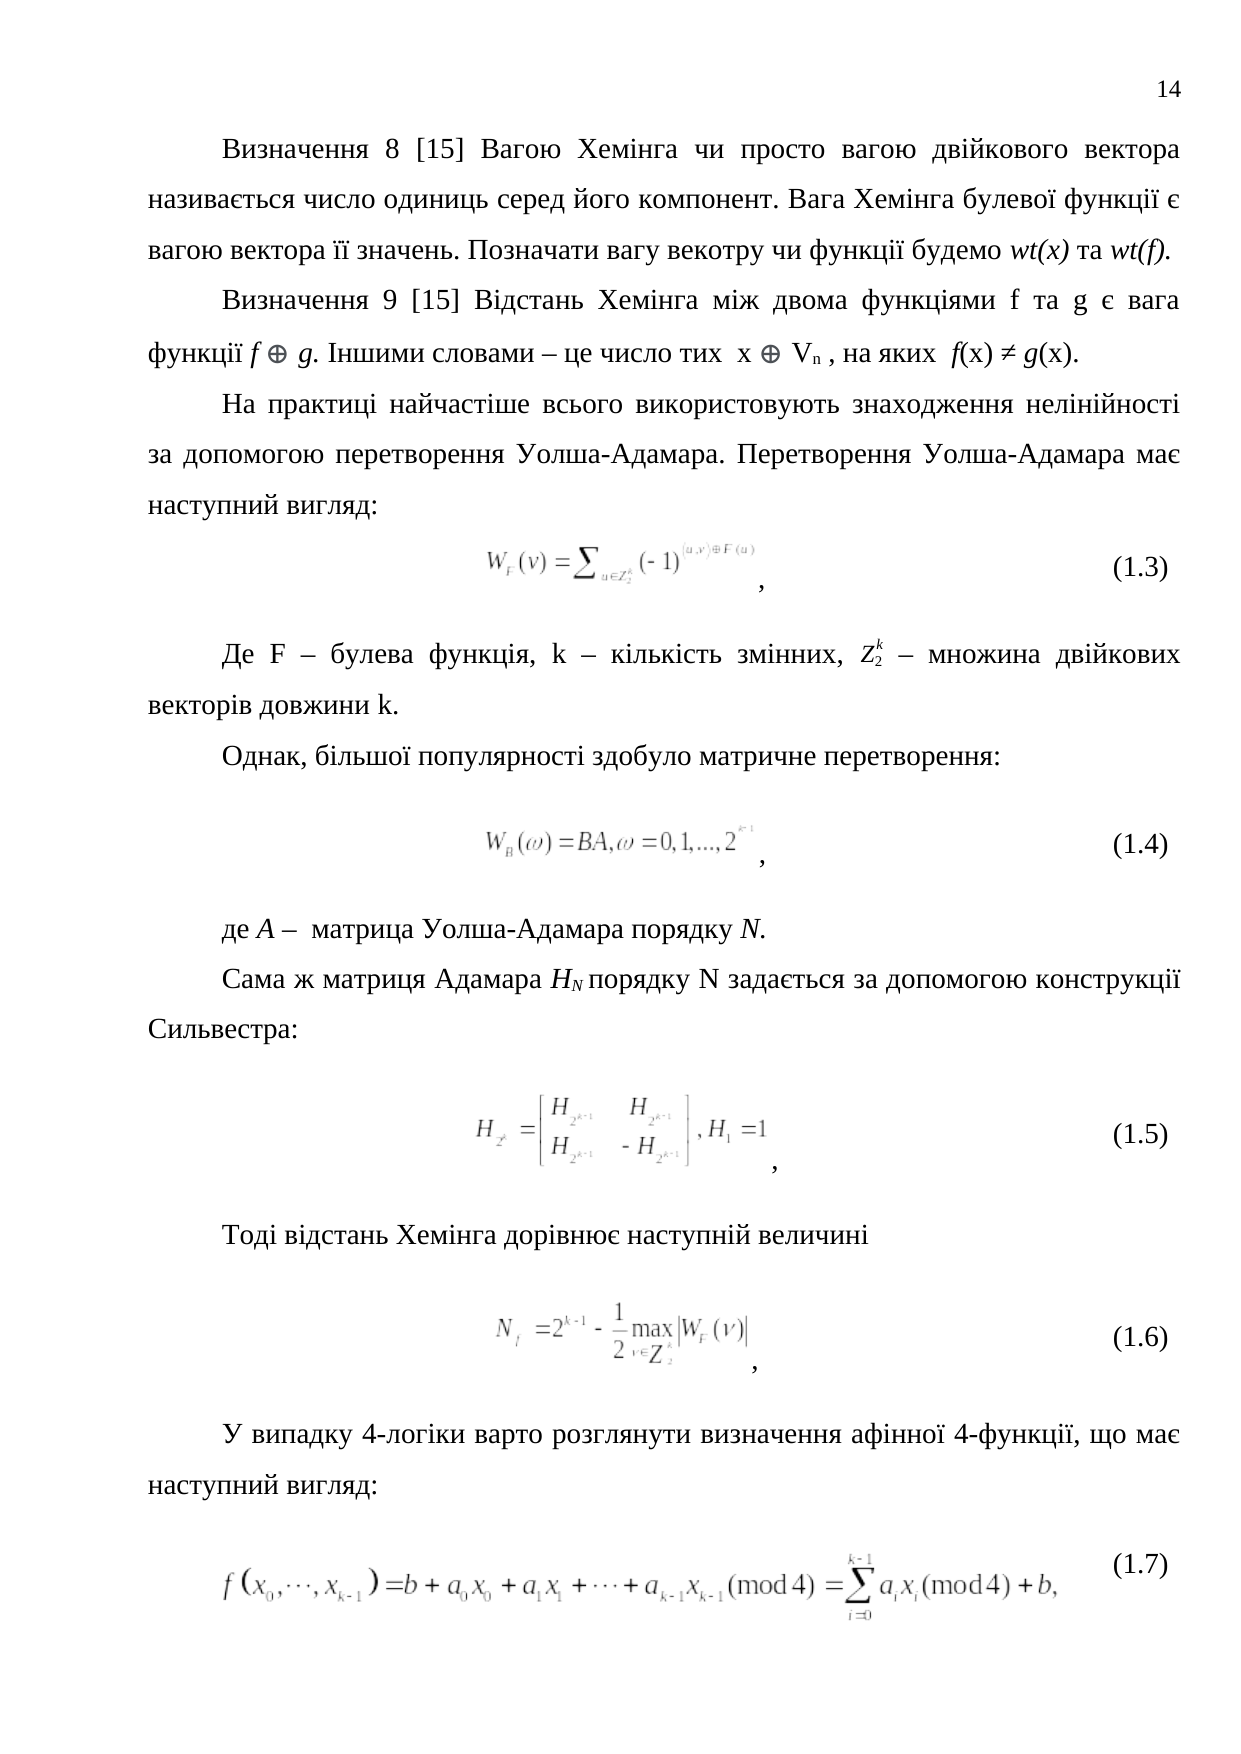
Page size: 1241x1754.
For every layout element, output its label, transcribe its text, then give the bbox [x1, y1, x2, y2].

table_header (1.7) [1101, 1546, 1180, 1626]
table_header (1.4) [1101, 817, 1180, 882]
text Сама ж матриця Адамара HN порядку N задається за допомогою конструкції Сильвестра: [148, 961, 1181, 1045]
text Де F – булева функція, k – кількість змінних, – множина двійкових векторів довжини k. [148, 636, 1181, 721]
table_header (1.5) [1101, 1091, 1180, 1188]
text Однак, більшої популярності здобуло матричне перетворення: [148, 738, 1181, 771]
text Тоді відстань Хемінга дорівнює наступній величині [148, 1217, 1181, 1251]
table_header , [148, 1297, 1101, 1387]
text У випадку 4-логіки варто розглянути визначення афінної 4-функції, що має наступний вигляд: [148, 1416, 1181, 1500]
list Визначення 8 [15] Вагою Хемінга чи просто вагою двійкового вектора називається число одиниць серед його компонент. Вага Хемінга булевої функції є вагою вектора її значень. Позначати вагу векотру чи функції будемо wt(x) та wt(f). [148, 131, 1181, 266]
table_header (1.6) [1101, 1297, 1180, 1387]
table_header , [148, 1091, 1101, 1188]
table_header (1.3) [1101, 537, 1180, 607]
list На практиці найчастіше всього використовують знаходження нелінійності за допомогою перетворення Уолша-Адамара. Перетворення Уолша-Адамара має наступний вигляд: [148, 386, 1181, 520]
text де A – матрица Уолша-Адамара порядку N. [148, 911, 1181, 944]
table_header [148, 1546, 1101, 1626]
table_header , [148, 537, 1101, 607]
table_header , [148, 817, 1101, 882]
list Визначення 9 [15] Відстань Хемінга між двома функціями f та g є вага функції f ⊕ g. Іншими словами – це число тих x ⊕ Vn , на яких f(x) ≠ g(x). [148, 282, 1181, 368]
